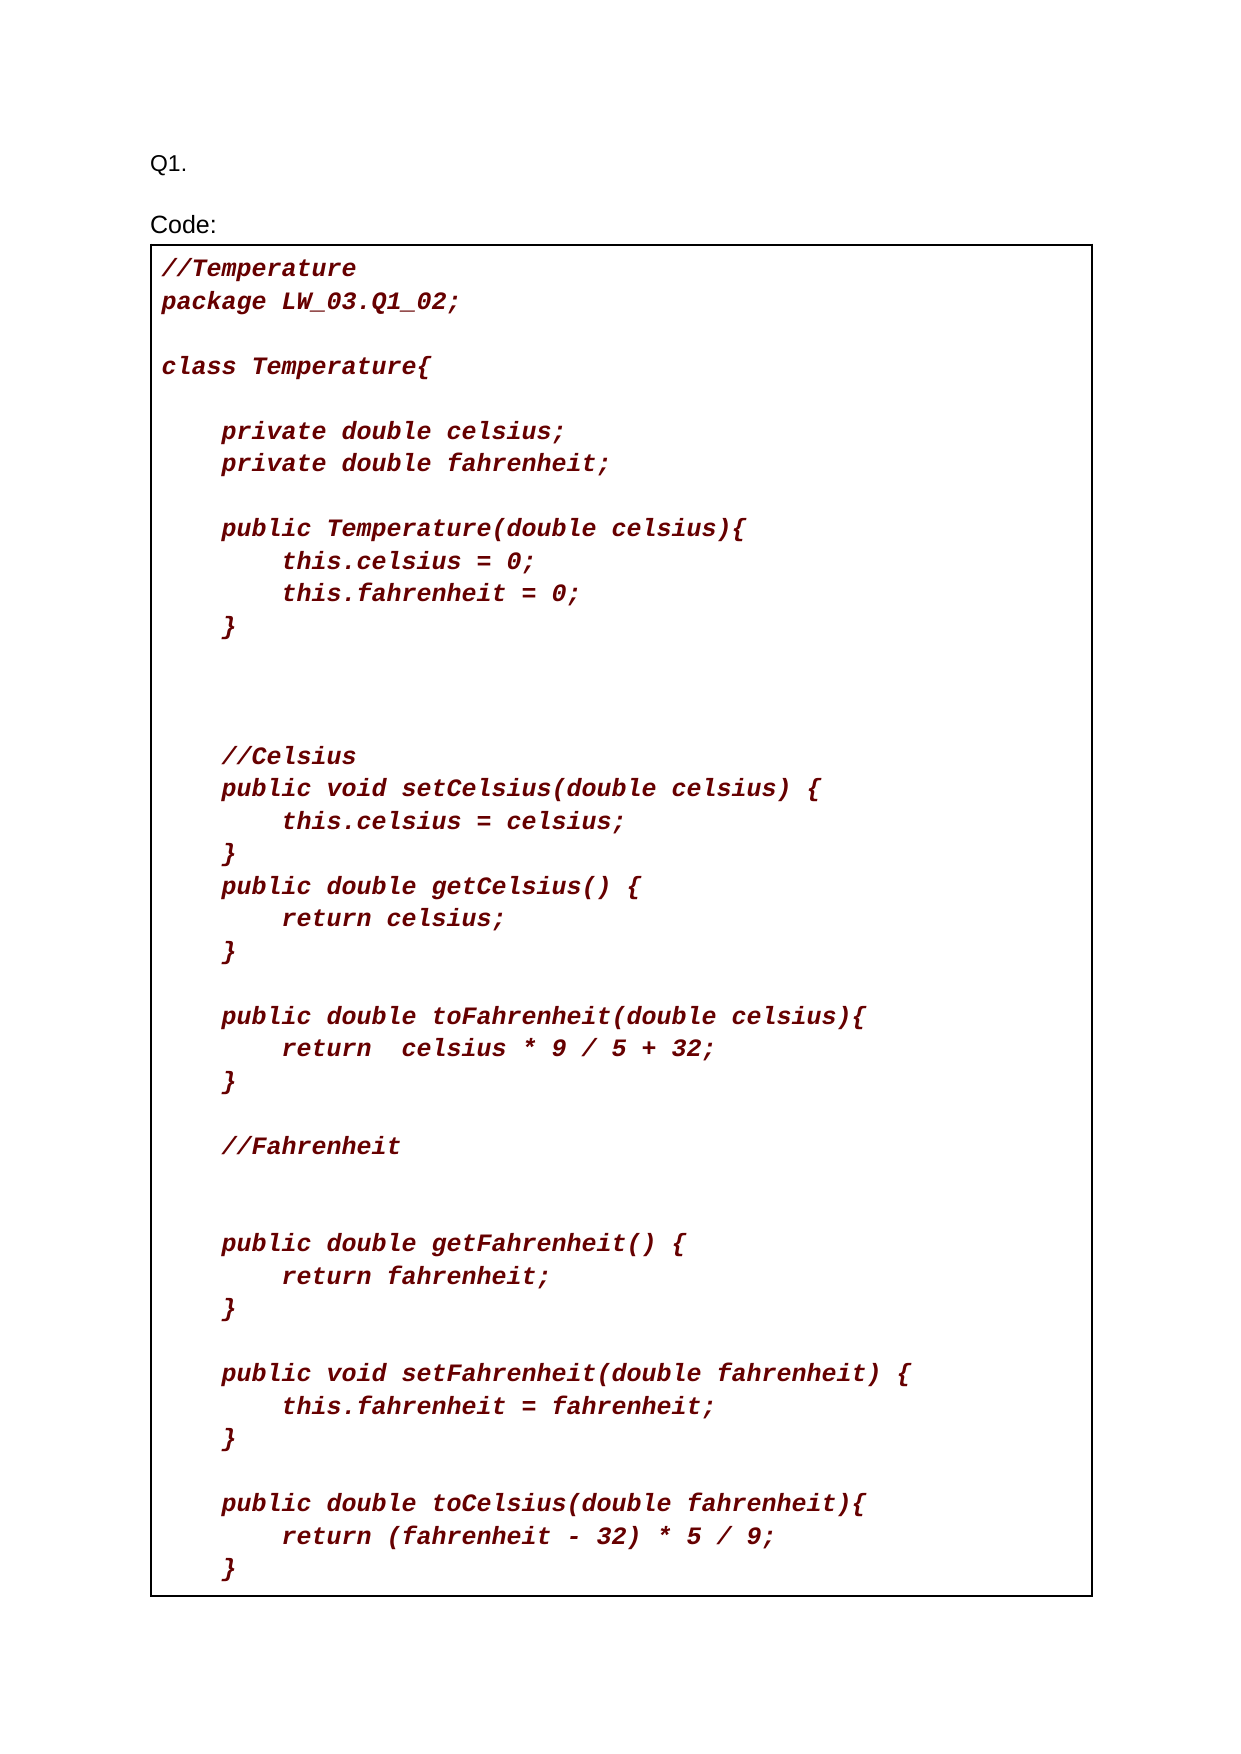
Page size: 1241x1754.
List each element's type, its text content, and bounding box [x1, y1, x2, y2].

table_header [152, 246, 1091, 1595]
text Q1. [150, 150, 1090, 176]
text Code: [150, 210, 1090, 239]
